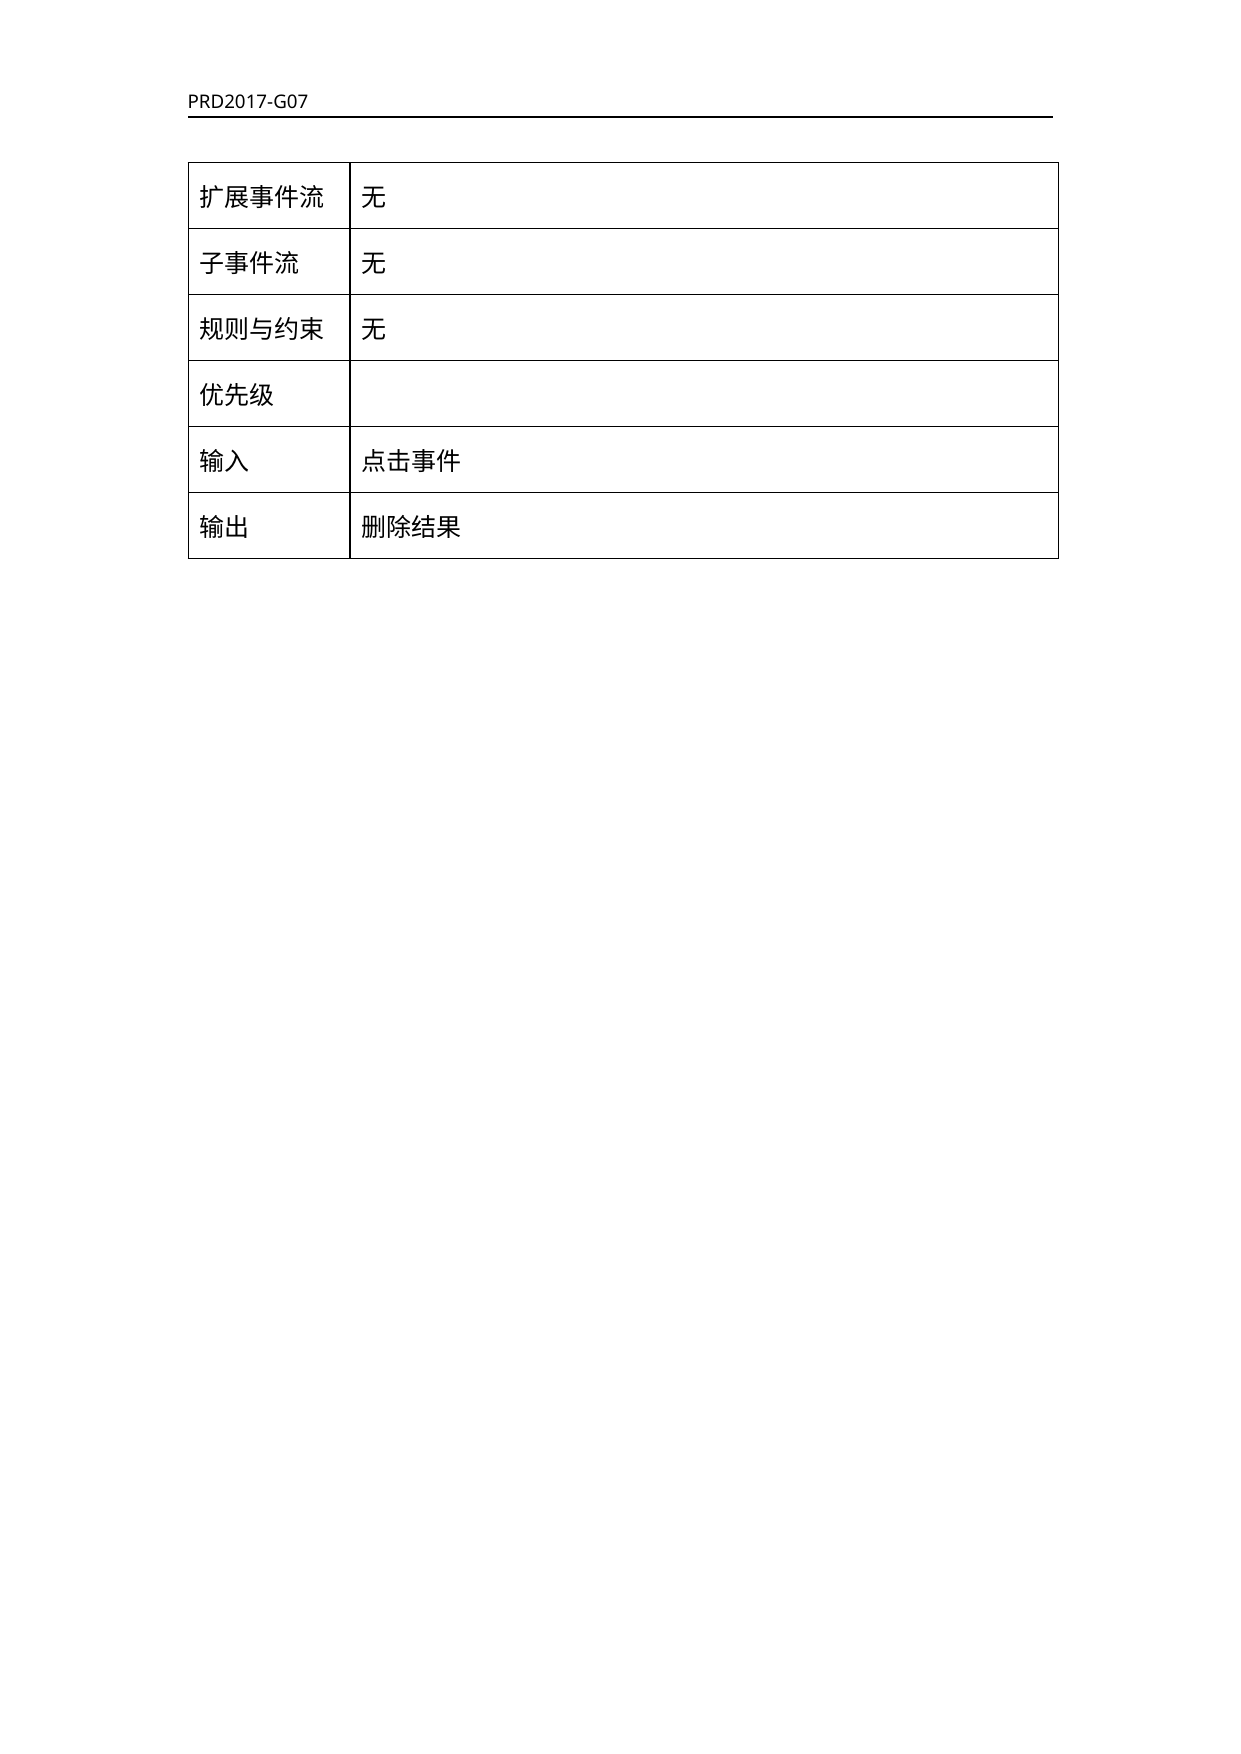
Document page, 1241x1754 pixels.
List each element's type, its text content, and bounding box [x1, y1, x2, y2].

table_cell 点击事件 [351, 427, 1058, 492]
table_cell 无 [351, 295, 1058, 360]
table_cell 输出 [189, 493, 349, 558]
table_cell 无 [351, 163, 1058, 228]
table_cell [351, 361, 1058, 426]
table_cell 无 [351, 229, 1058, 294]
table_cell 优先级 [189, 361, 349, 426]
table_cell 删除结果 [351, 493, 1058, 558]
table_cell 扩展事件流 [189, 163, 349, 228]
table_cell 输入 [189, 427, 349, 492]
table_cell 规则与约束 [189, 295, 349, 360]
table_cell 子事件流 [189, 229, 349, 294]
